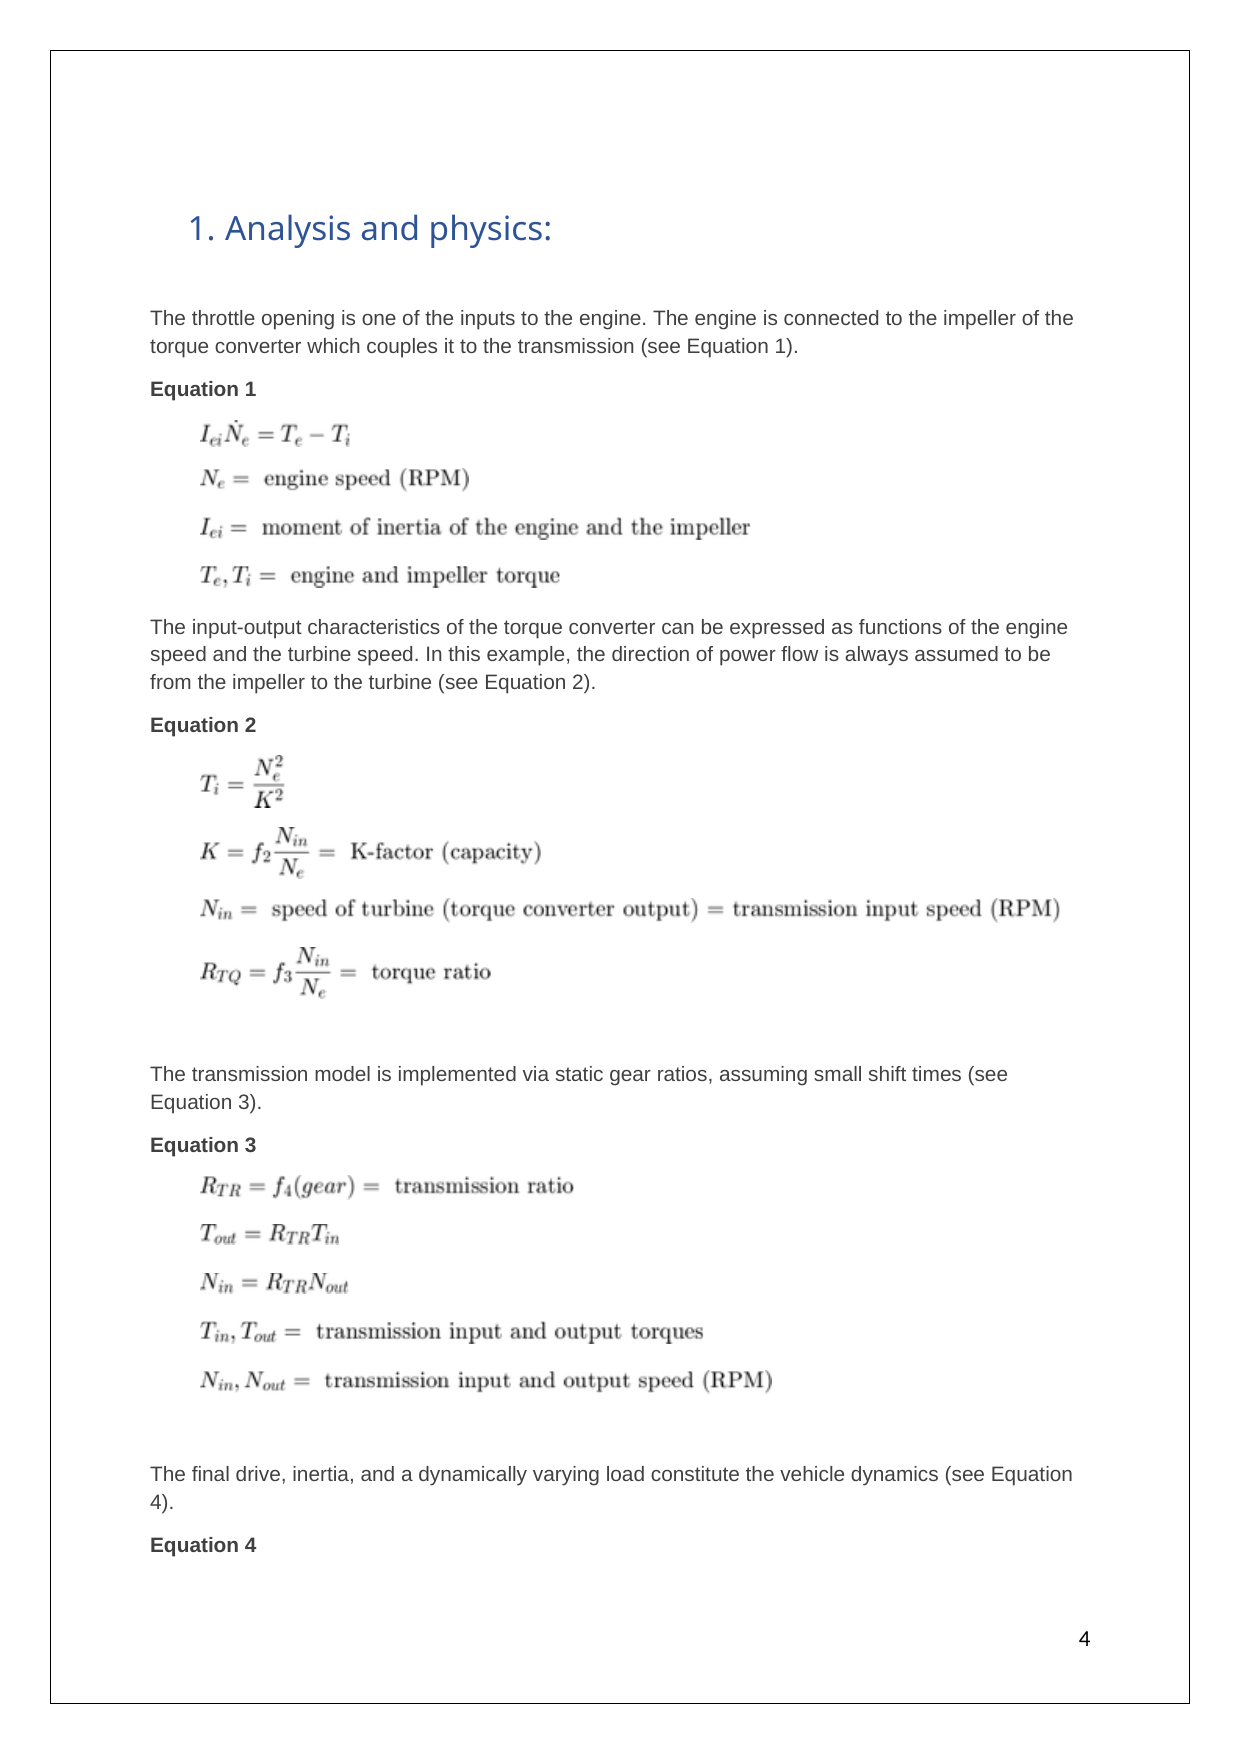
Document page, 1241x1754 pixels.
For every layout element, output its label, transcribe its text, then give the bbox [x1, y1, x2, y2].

picture [200, 898, 1060, 923]
picture [200, 1370, 772, 1394]
text Equation 2 [150, 713, 1090, 737]
picture [200, 1175, 574, 1200]
picture [200, 420, 350, 447]
picture [200, 566, 560, 588]
picture [200, 947, 491, 999]
text The input-output characteristics of the torque converter can be expressed as functions of the engine speed and the turbine speed. In this example, the direction of power flow is always assumed to be from the impeller to the turbine (see Equation 2). [150, 614, 1090, 693]
picture [200, 517, 750, 540]
text The throttle opening is one of the inputs to the engine. The engine is connected to the impeller of the torque converter which couples it to the transmission (see Equation 1). [150, 306, 1090, 358]
picture [200, 827, 541, 879]
text The final drive, inertia, and a dynamically varying load constitute the vehicle dynamics (see Equation 4). [150, 1462, 1090, 1513]
picture [200, 468, 469, 492]
picture [200, 755, 285, 808]
picture [200, 1321, 704, 1344]
picture [200, 1224, 339, 1245]
picture [200, 1273, 349, 1294]
text Equation 1 [150, 377, 1090, 401]
text The transmission model is implemented via static gear ratios, assuming small shift times (see Equation 3). [150, 1062, 1090, 1113]
text Equation 4 [150, 1533, 1090, 1557]
subtitle Analysis and physics: [187, 205, 1090, 251]
text Equation 3 [150, 1133, 1090, 1157]
